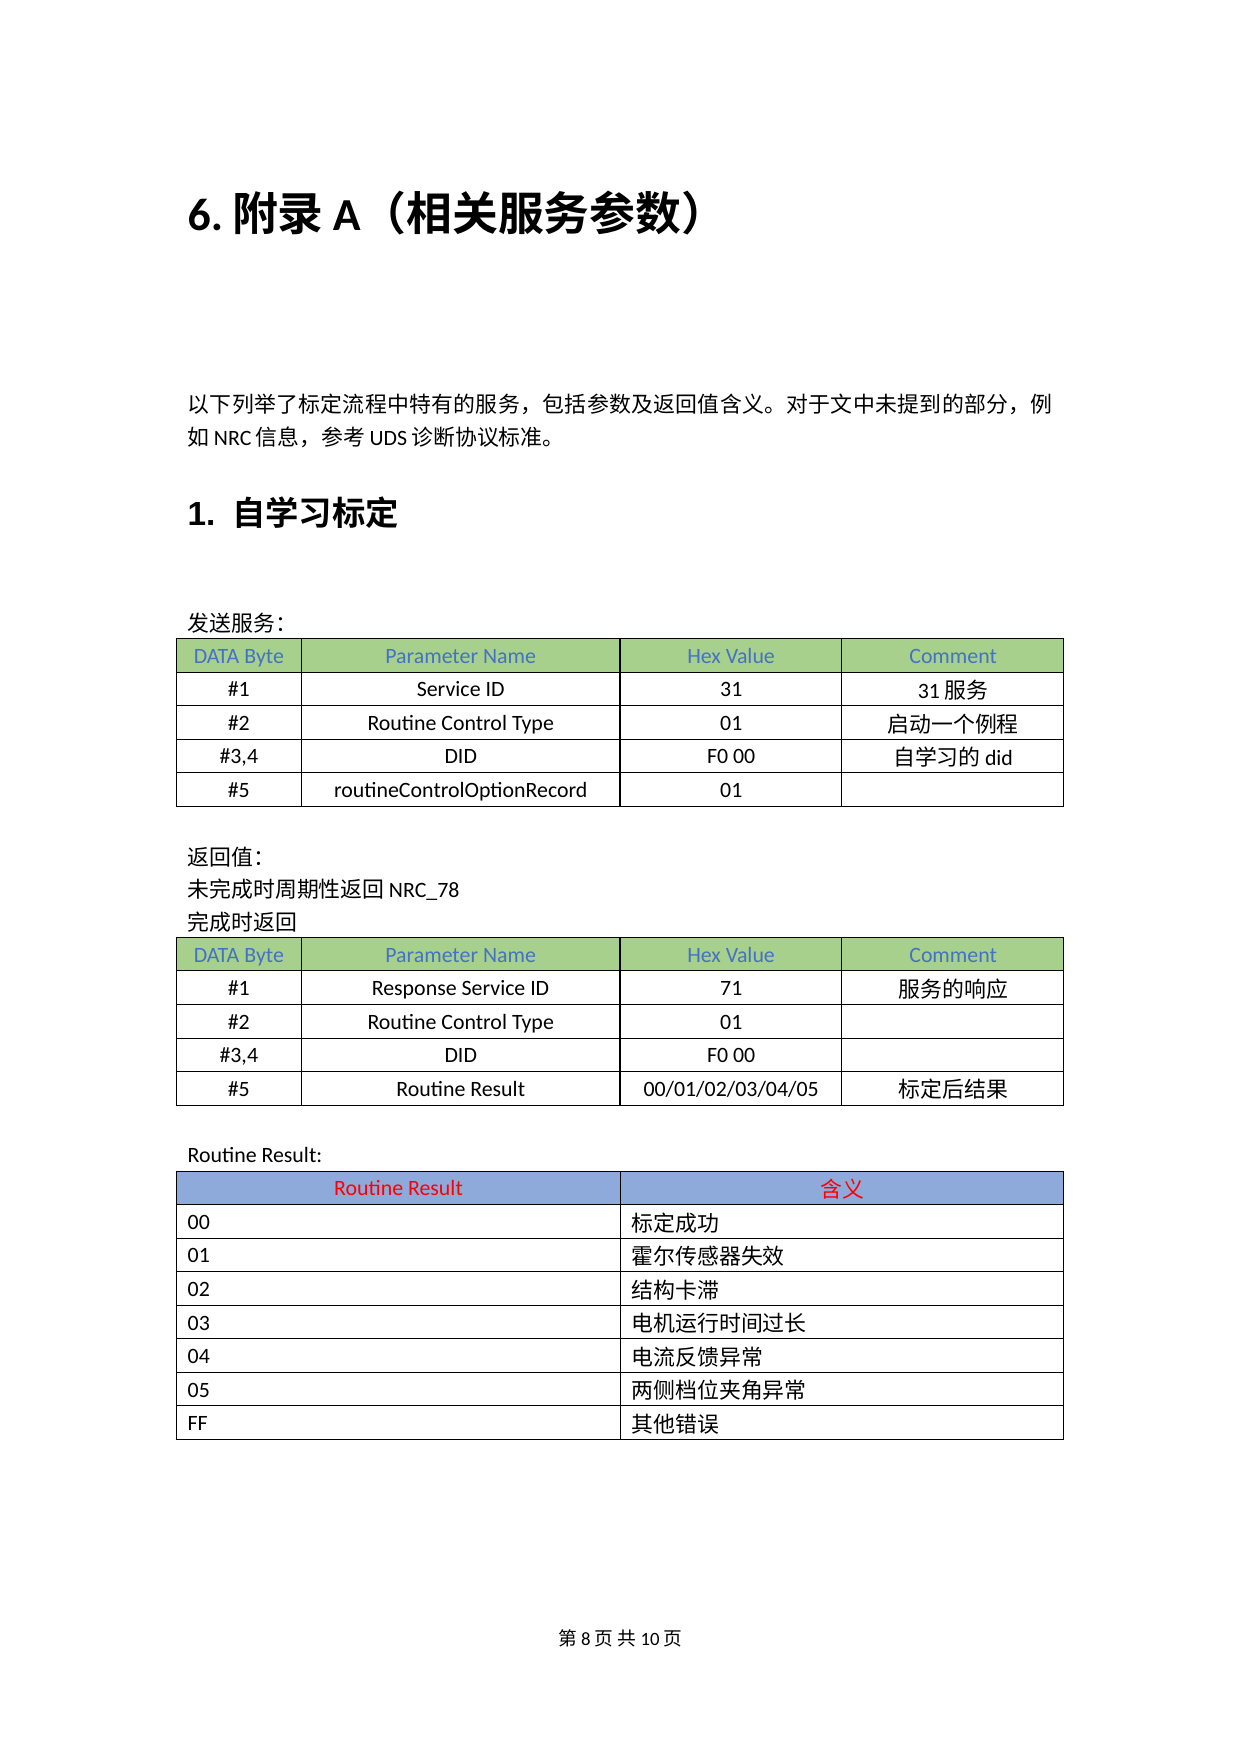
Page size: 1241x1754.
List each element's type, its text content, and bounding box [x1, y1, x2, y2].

table_cell 服务的响应 [842, 971, 1063, 1004]
table_cell 71 [621, 971, 841, 1004]
table_header 含义 [621, 1172, 1063, 1204]
table_header Parameter Name [302, 639, 619, 672]
table_cell #3,4 [177, 740, 301, 772]
table_cell 00 [177, 1205, 620, 1238]
table_cell [842, 773, 1063, 806]
table_cell 00/01/02/03/04/05 [621, 1072, 841, 1104]
table_cell DID [302, 740, 619, 772]
table_header Comment [842, 639, 1063, 672]
table_cell [842, 1039, 1063, 1071]
table_cell 自学习的did [842, 740, 1063, 772]
table_cell 结构卡滞 [621, 1272, 1063, 1305]
table_cell DID [302, 1039, 619, 1071]
subtitle 附录A（相关服务参数） [187, 162, 1053, 259]
table_cell #5 [177, 773, 301, 806]
table_cell #5 [177, 1072, 301, 1104]
table_cell 31 [621, 673, 841, 705]
table_header Comment [842, 938, 1063, 970]
table_cell 霍尔传感器失效 [621, 1239, 1063, 1271]
text 未完成时周期性返回NRC_78 [187, 872, 1053, 904]
table_header DATA Byte [177, 639, 301, 672]
table_cell Response Service ID [302, 971, 619, 1004]
table_cell 05 [177, 1373, 620, 1405]
subtitle 自学习标定 [187, 479, 1053, 544]
table_cell 04 [177, 1339, 620, 1372]
table_cell #2 [177, 706, 301, 739]
table_cell 电机运行时间过长 [621, 1306, 1063, 1338]
table_cell Service ID [302, 673, 619, 705]
table_cell #3,4 [177, 1039, 301, 1071]
text 完成时返回 [187, 904, 1053, 937]
table_cell 03 [177, 1306, 620, 1338]
table_cell 31服务 [842, 673, 1063, 705]
table_cell 启动一个例程 [842, 706, 1063, 739]
table_header DATA Byte [177, 938, 301, 970]
table_cell F0 00 [621, 740, 841, 772]
table_cell 电流反馈异常 [621, 1339, 1063, 1372]
table_cell 其他错误 [621, 1406, 1063, 1439]
text 以下列举了标定流程中特有的服务，包括参数及返回值含义。对于文中未提到的部分，例如NRC信息，参考UDS诊断协议标准。 [187, 387, 1053, 452]
text Routine Result: [187, 1138, 1053, 1171]
table_cell 标定后结果 [842, 1072, 1063, 1104]
table_cell FF [177, 1406, 620, 1439]
table_header Hex Value [621, 639, 841, 672]
table_cell 两侧档位夹角异常 [621, 1373, 1063, 1405]
table_header Parameter Name [302, 938, 619, 970]
table_cell 01 [177, 1239, 620, 1271]
table_cell [842, 1005, 1063, 1037]
table_cell 02 [177, 1272, 620, 1305]
table_cell #2 [177, 1005, 301, 1037]
table_cell F0 00 [621, 1039, 841, 1071]
table_cell #1 [177, 971, 301, 1004]
table_cell 01 [621, 1005, 841, 1037]
table_cell 01 [621, 706, 841, 739]
table_cell Routine Result [302, 1072, 619, 1104]
table_cell #1 [177, 673, 301, 705]
table_cell Routine Control Type [302, 706, 619, 739]
table_cell routineControlOptionRecord [302, 773, 619, 806]
table_cell 标定成功 [621, 1205, 1063, 1238]
table_header Routine Result [177, 1172, 620, 1204]
text 发送服务： [187, 606, 1053, 638]
text 返回值： [187, 839, 1053, 872]
table_cell Routine Control Type [302, 1005, 619, 1037]
table_header Hex Value [621, 938, 841, 970]
table_cell 01 [621, 773, 841, 806]
